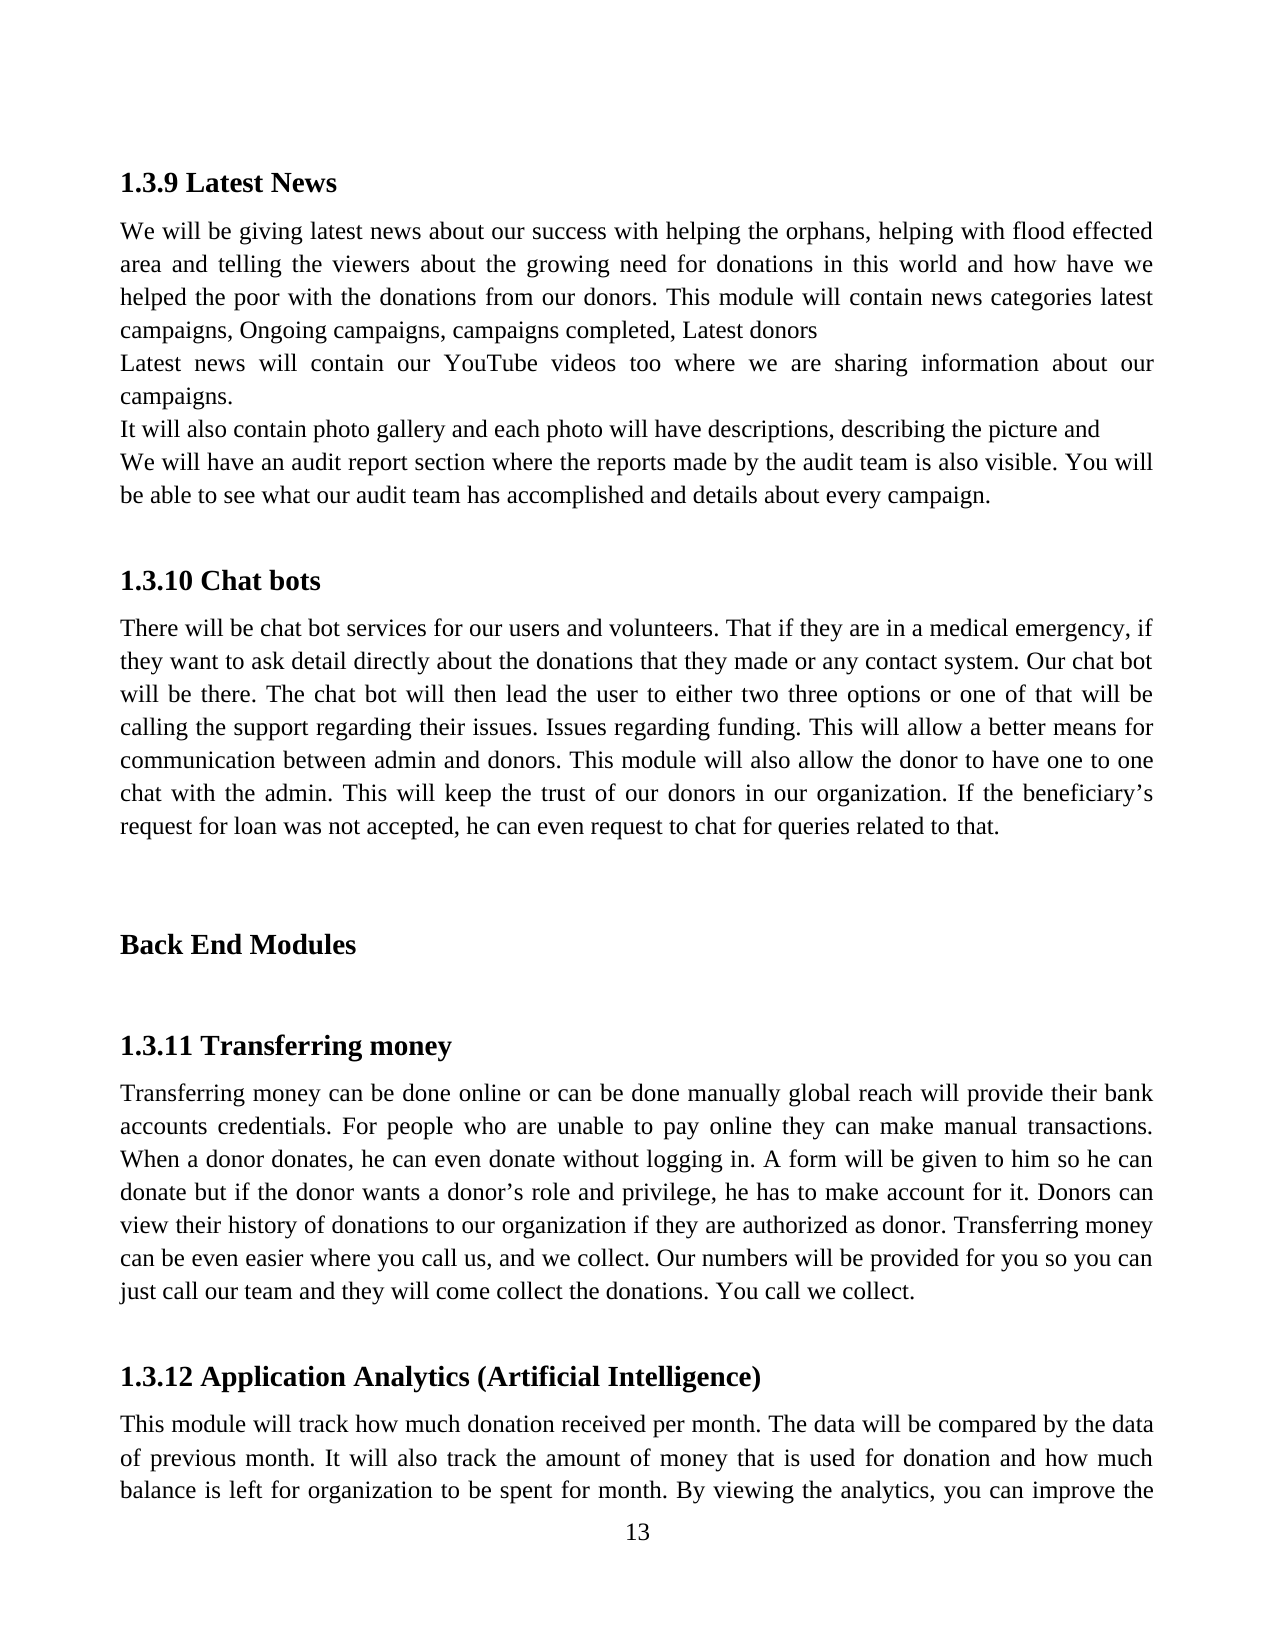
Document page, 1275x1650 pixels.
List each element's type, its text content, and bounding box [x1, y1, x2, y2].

subtitle 1.3.11 Transferring money [120, 1028, 1155, 1061]
text It will also contain photo gallery and each photo will have descriptions, describing the picture and [120, 414, 1155, 443]
text Latest news will contain our YouTube videos too where we are sharing information about our campaigns. [120, 348, 1155, 410]
text There will be chat bot services for our users and volunteers. That if they are in a medical emergency, if they want to ask detail directly about the donations that they made or any contact system. Our chat bot will be there. The chat bot will then lead the user to either two three options or one of that will be calling the support regarding their issues. Issues regarding funding. This will allow a better means for communication between admin and donors. This module will also allow the donor to have one to one chat with the admin. This will keep the trust of our donors in our organization. If the beneficiary’s request for loan was not accepted, he can even request to chat for queries related to that. [120, 613, 1155, 840]
text We will have an audit report section where the reports made by the audit team is also visible. You will be able to see what our audit team has accomplished and details about every campaign. [120, 447, 1155, 509]
subtitle Back End Modules [120, 927, 1155, 961]
subtitle 1.3.9 Latest News [120, 166, 1155, 199]
subtitle 1.3.12 Application Analytics (Artificial Intelligence) [120, 1359, 1155, 1393]
subtitle 1.3.10 Chat bots [120, 563, 1155, 597]
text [120, 1409, 1155, 1504]
text We will be giving latest news about our success with helping the orphans, helping with flood effected area and telling the viewers about the growing need for donations in this world and how have we helped the poor with the donations from our donors. This module will contain news categories latest campaigns, Ongoing campaigns, campaigns completed, Latest donors [120, 216, 1155, 344]
text Transferring money can be done online or can be done manually global reach will provide their bank accounts credentials. For people who are unable to pay online they can make manual transactions. When a donor donates, he can even donate without logging in. A form will be given to him so he can donate but if the donor wants a donor’s role and privilege, he has to make account for it. Donors can view their history of donations to our organization if they are authorized as donor. Transferring money can be even easier where you call us, and we collect. Our numbers will be provided for you so you can just call our team and they will come collect the donations. You call we collect. [120, 1078, 1155, 1305]
